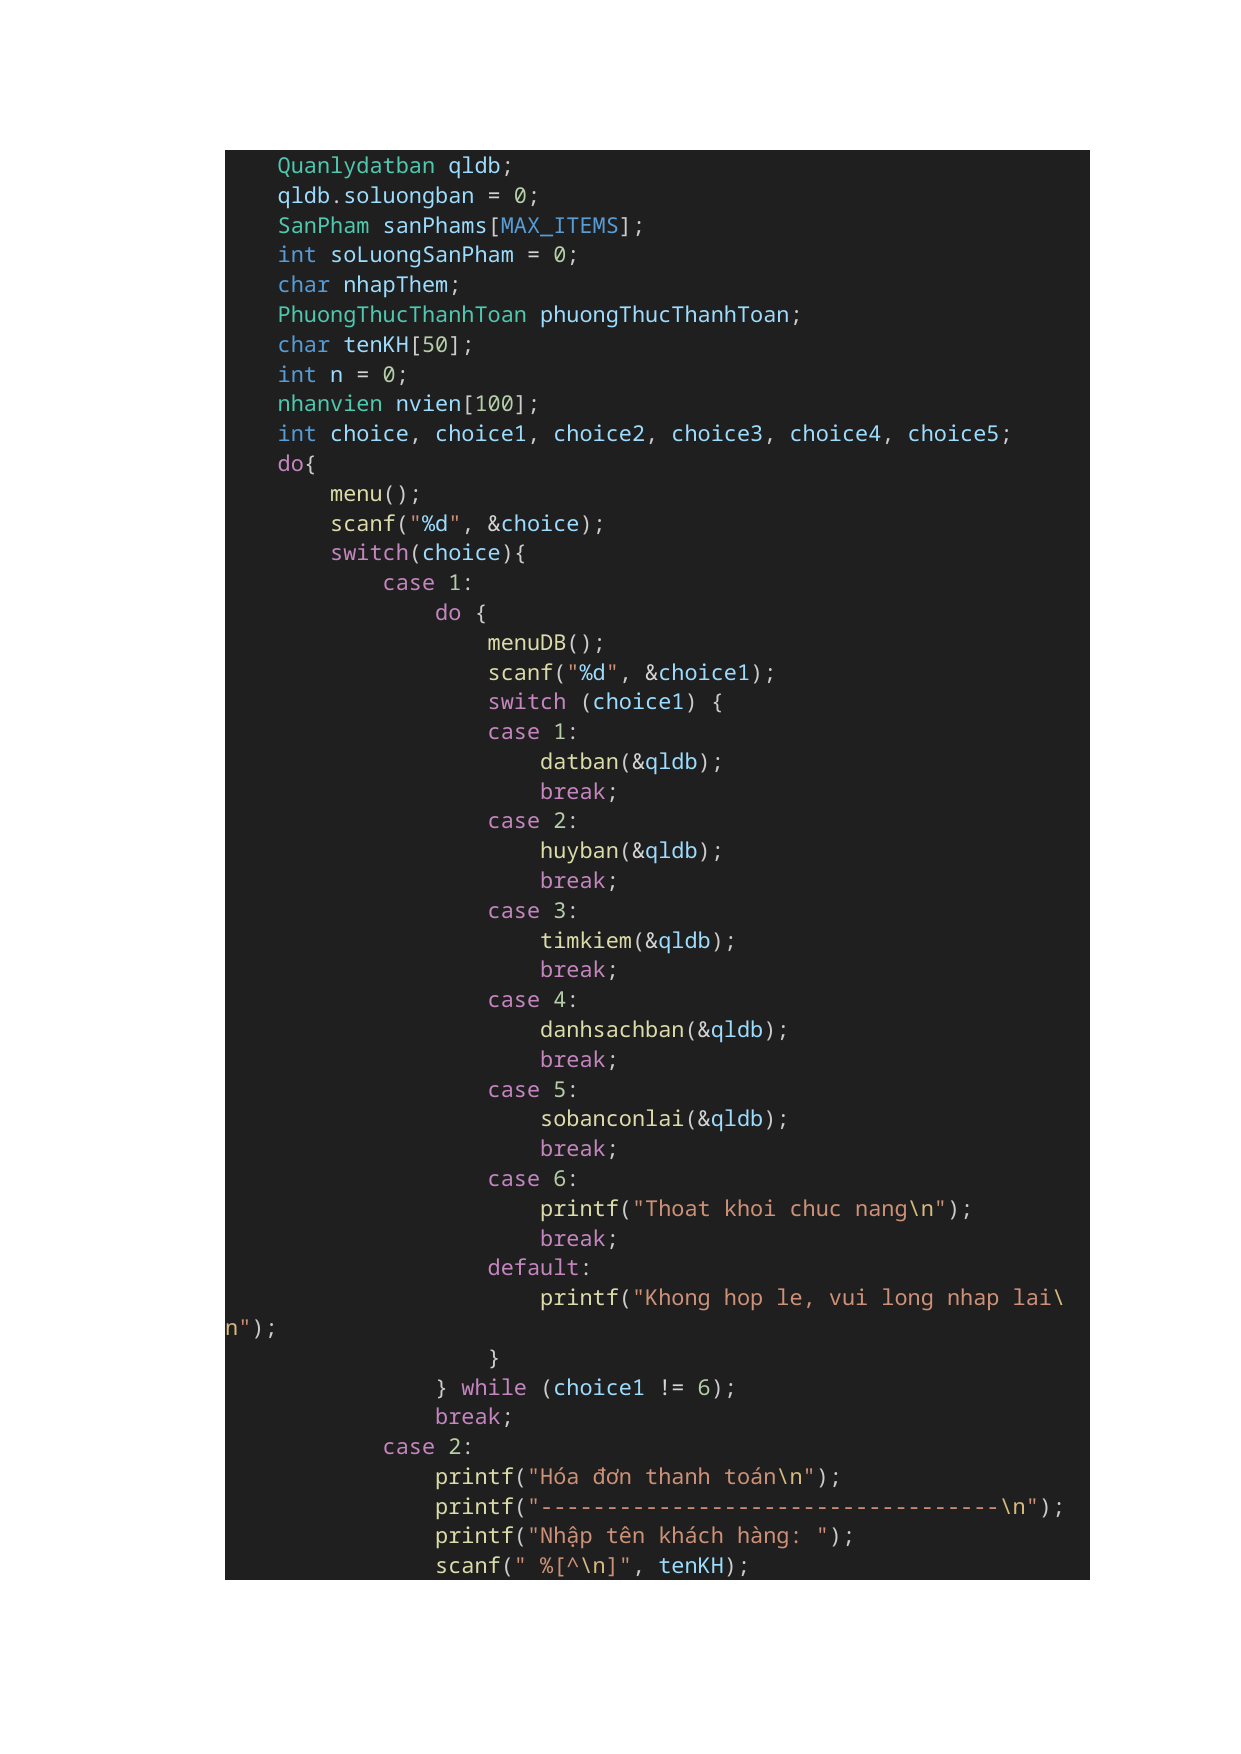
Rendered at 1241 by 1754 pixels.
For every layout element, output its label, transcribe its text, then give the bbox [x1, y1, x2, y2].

list case 2: [225, 805, 1090, 835]
list case 4: [225, 984, 1090, 1014]
list menuDB(); [225, 627, 1090, 656]
list break; [225, 1222, 1090, 1252]
list break; [225, 1133, 1090, 1163]
list case 3: [225, 895, 1090, 924]
list case 1: [225, 567, 1090, 597]
list Quanlydatban qldb; [225, 150, 1090, 180]
list timkiem(&qldb); [225, 924, 1090, 954]
list case 2: [225, 1431, 1090, 1461]
list int n = 0; [225, 358, 1090, 388]
list danhsachban(&qldb); [225, 1014, 1090, 1044]
list do{ [225, 448, 1090, 478]
list printf("Thoat khoi chuc nang\n"); [225, 1193, 1090, 1222]
list printf("Khong hop le, vui long nhap lai\n"); [225, 1282, 1090, 1342]
list break; [225, 776, 1090, 805]
list int choice, choice1, choice2, choice3, choice4, choice5; [225, 418, 1090, 448]
list int soLuongSanPham = 0; [225, 239, 1090, 269]
list switch(choice){ [225, 537, 1090, 567]
list huyban(&qldb); [225, 835, 1090, 865]
list scanf("%d", &choice); [225, 507, 1090, 537]
list printf("Hóa đơn thanh toán\n"); [225, 1461, 1090, 1491]
list printf("Nhập tên khách hàng: "); [225, 1520, 1090, 1550]
list break; [225, 1044, 1090, 1073]
list scanf(" %[^\n]", tenKH); [225, 1550, 1090, 1580]
list scanf("%d", &choice1); [225, 656, 1090, 686]
list printf("-----------------------------------\n"); [225, 1491, 1090, 1520]
list break; [225, 954, 1090, 984]
list menu(); [225, 478, 1090, 507]
list qldb.soluongban = 0; [225, 180, 1090, 209]
list do { [225, 597, 1090, 627]
list } [225, 1342, 1090, 1371]
list char tenKH[50]; [225, 329, 1090, 358]
list PhuongThucThanhToan phuongThucThanhToan; [225, 299, 1090, 329]
list case 1: [225, 716, 1090, 746]
list default: [225, 1252, 1090, 1282]
list switch (choice1) { [225, 686, 1090, 716]
list nhanvien nvien[100]; [225, 388, 1090, 418]
list sobanconlai(&qldb); [225, 1103, 1090, 1133]
list break; [225, 865, 1090, 895]
list break; [225, 1401, 1090, 1431]
list datban(&qldb); [225, 746, 1090, 776]
list case 6: [225, 1163, 1090, 1193]
list char nhapThem; [225, 269, 1090, 299]
list SanPham sanPhams[MAX_ITEMS]; [225, 209, 1090, 239]
list case 5: [225, 1073, 1090, 1103]
list } while (choice1 != 6); [225, 1371, 1090, 1401]
